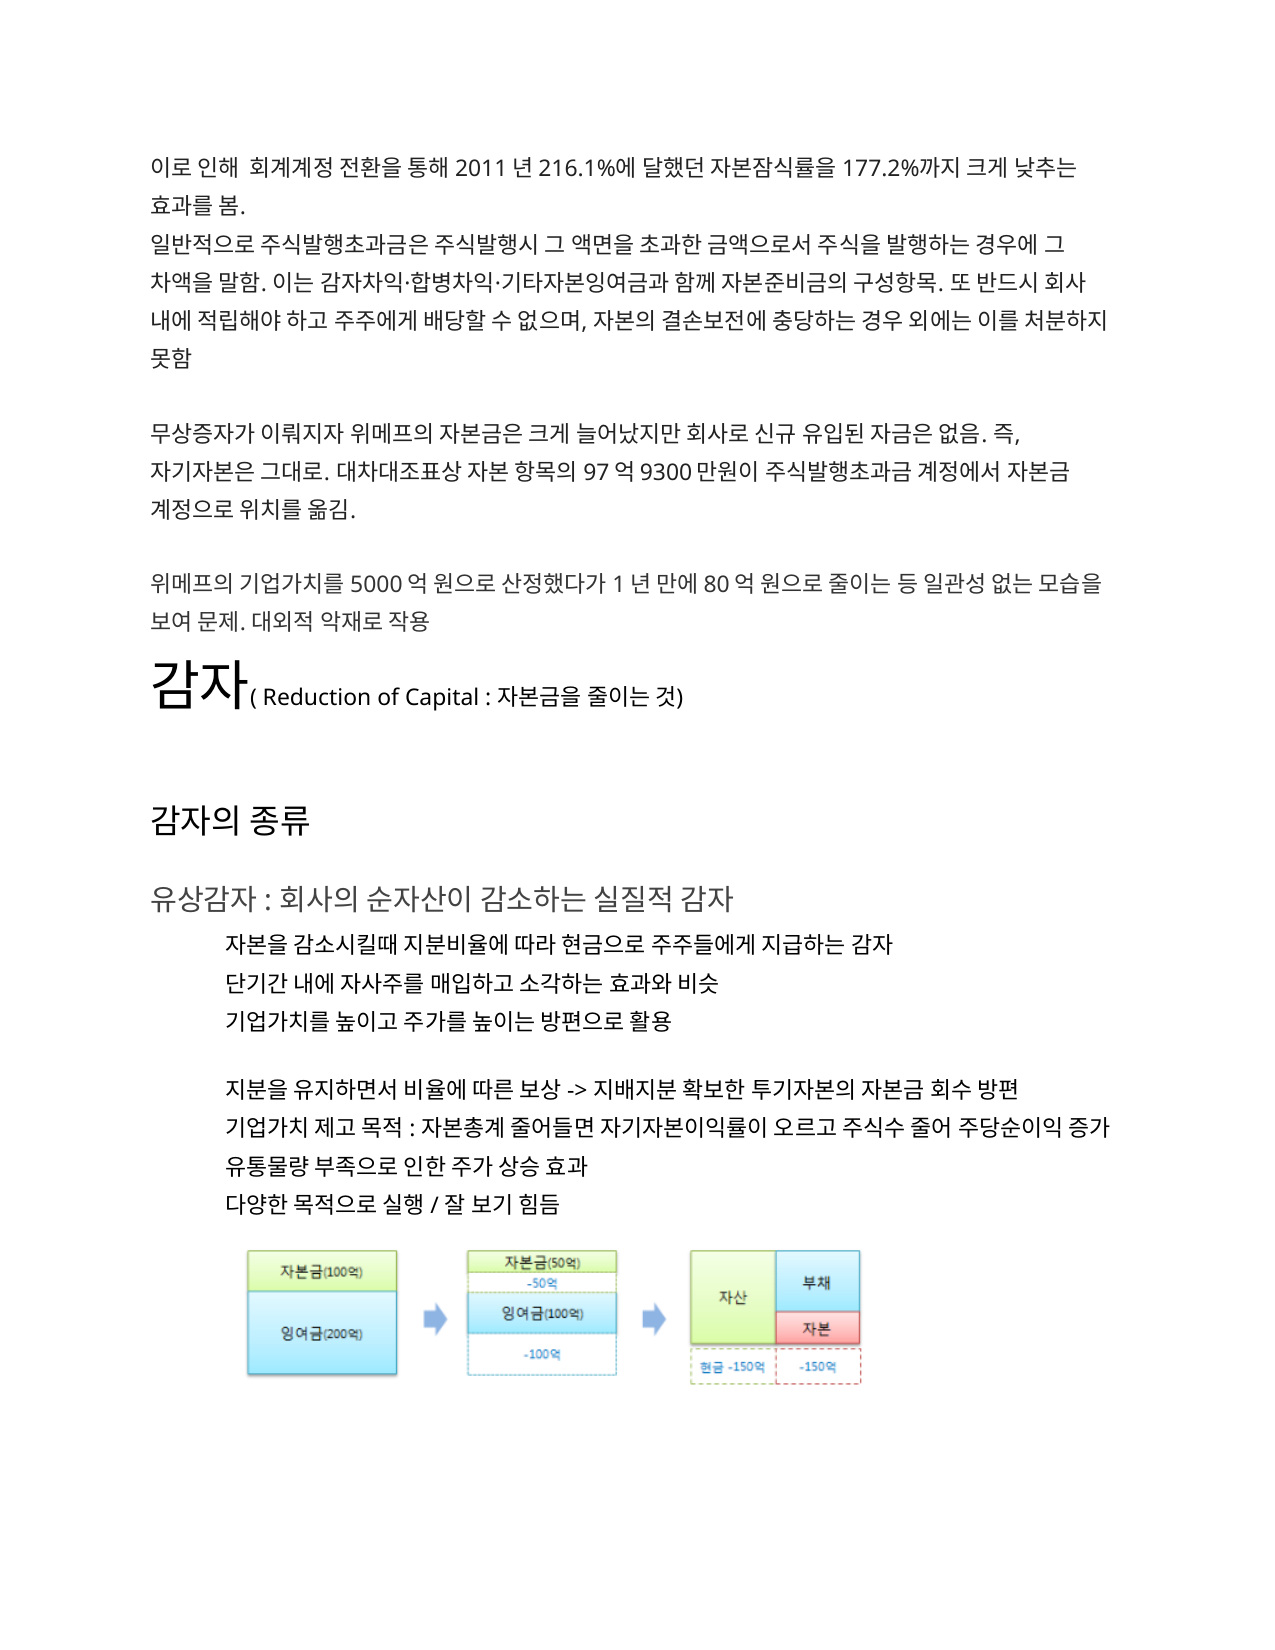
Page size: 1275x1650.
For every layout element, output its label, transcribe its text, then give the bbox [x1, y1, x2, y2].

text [150, 150, 1125, 222]
text 무상증자가 이뤄지자 위메프의 자본금은 크게 늘어났지만 회사로 신규 유입된 자금은 없음. 즉, 자기자본은 그대로. 대차대조표상 자본 항목의 97억9300만원이 주식발행초과금 계정에서 자본금 계정으로 위치를 옮김. 위메프의 기업가치를 5000억 원으로 산정했다가 1년 만에 80억 원으로 줄이는 등 일관성 없는 모습을 보여 문제. 대외적 악재로 작용 [150, 379, 1125, 638]
text 자본을 감소시킬때 지분비율에 따라 현금으로 주주들에게 지급하는 감자 [150, 927, 1125, 961]
text 기업가치 제고 목적 : 자본총계 줄어들면 자기자본이익률이 오르고 주식수 줄어 주당순이익 증가 [225, 1110, 1125, 1143]
text 다양한 목적으로 실행 / 잘 보기 힘듬 [150, 1187, 1125, 1220]
picture [226, 1229, 885, 1406]
title 감자( Reduction of Capital : 자본금을 줄이는 것) [150, 643, 1125, 721]
subtitle 유상감자 : 회사의 순자산이 감소하는 실질적 감자 [150, 877, 1125, 919]
text 기업가치를 높이고 주가를 높이는 방편으로 활용 [150, 1003, 1125, 1037]
text 일반적으로 주식발행초과금은 주식발행시 그 액면을 초과한 금액으로서 주식을 발행하는 경우에 그 차액을 말함. 이는 감자차익·합병차익·기타자본잉여금과 함께 자본준비금의 구성항목. 또 반드시 회사 내에 적립해야 하고 주주에게 배당할 수 없으며, 자본의 결손보전에 충당하는 경우 외에는 이를 처분하지 못함 [150, 227, 1125, 374]
text 지분을 유지하면서 비율에 따른 보상 -> 지배지분 확보한 투기자본의 자본금 회수 방편 [150, 1072, 1125, 1105]
subtitle 감자의 종류 [150, 795, 1125, 843]
text 단기간 내에 자사주를 매입하고 소각하는 효과와 비슷 [150, 965, 1125, 999]
text 유통물량 부족으로 인한 주가 상승 효과 [150, 1148, 1125, 1182]
